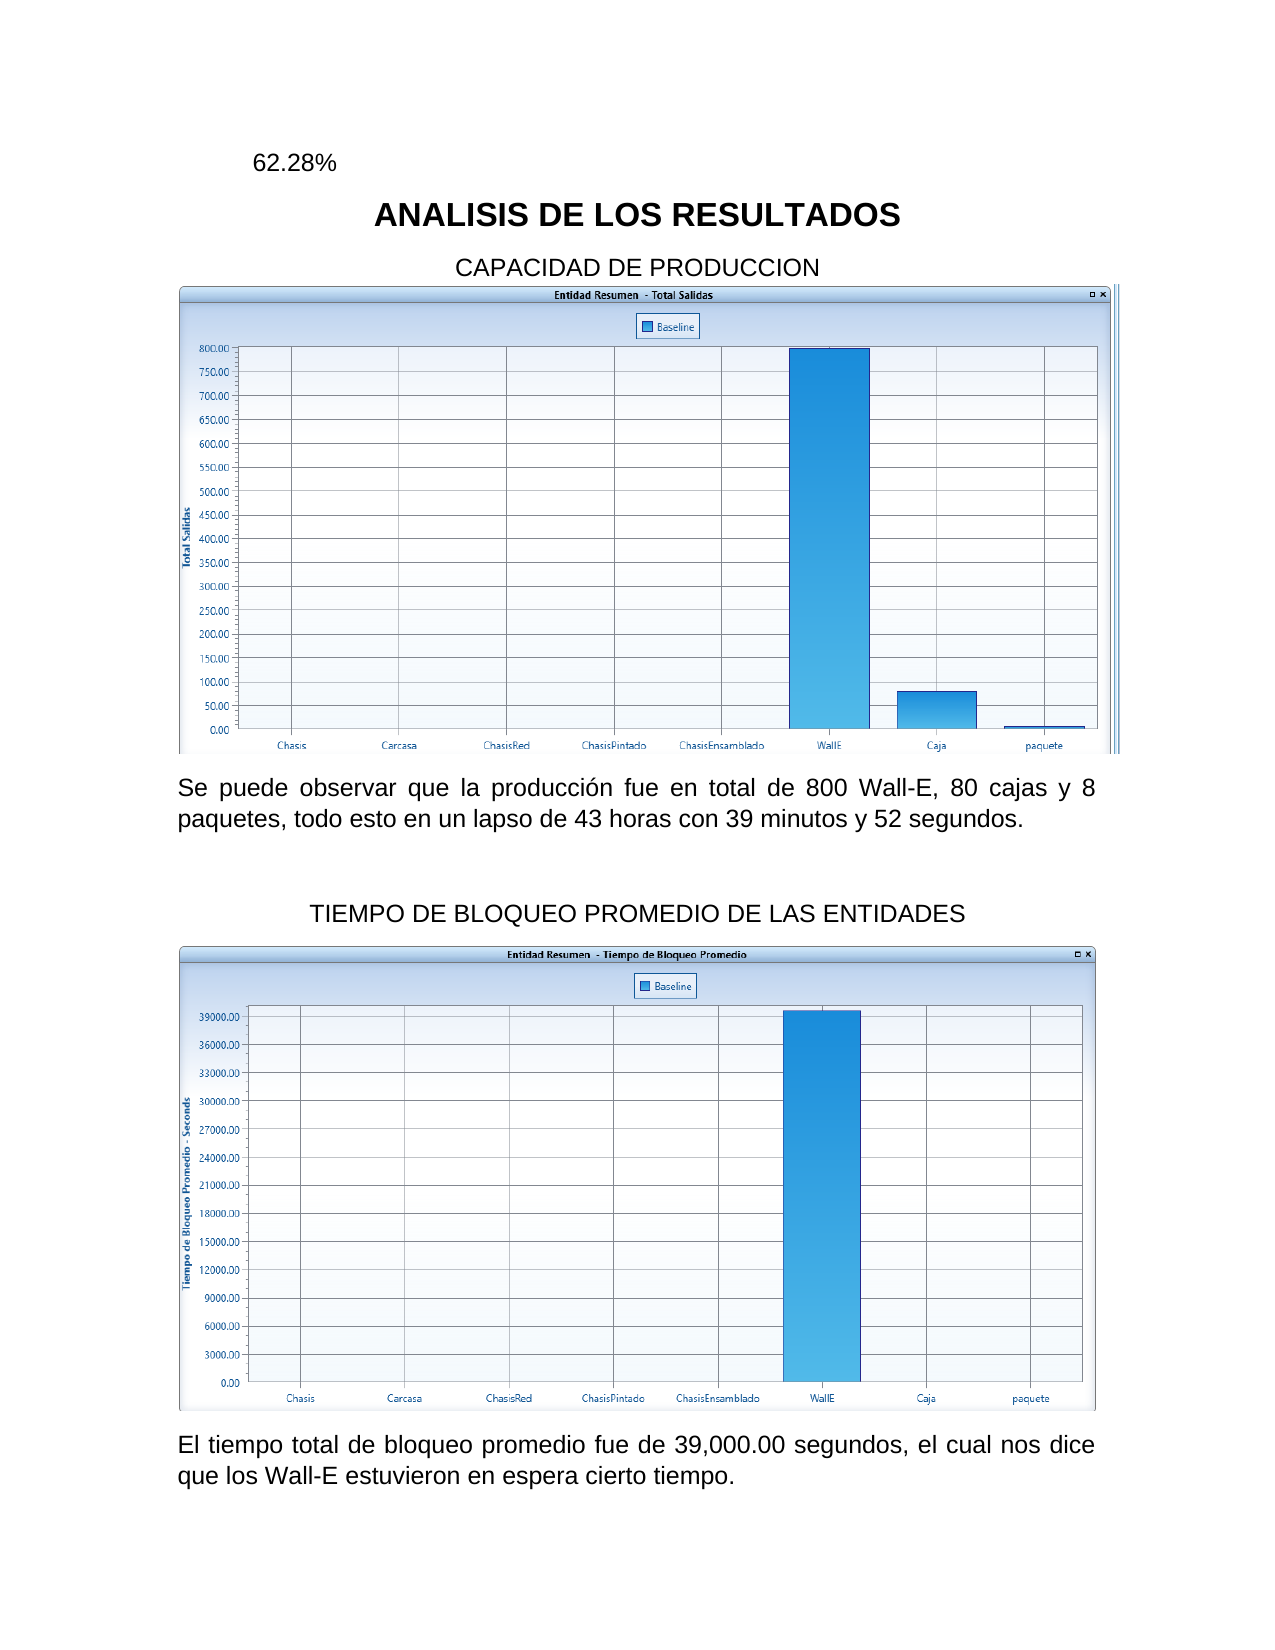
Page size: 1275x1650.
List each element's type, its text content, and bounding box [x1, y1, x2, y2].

text CAPACIDAD DE PRODUCCION [177, 253, 1098, 284]
text El tiempo total de bloqueo promedio fue de 39,000.00 segundos, el cual nos dice que los Wall-E estuvieron en espera cierto tiempo. [177, 1430, 1098, 1490]
text Se puede observar que la producción fue en total de 800 Wall-E, 80 cajas y 8 paquetes, todo esto en un lapso de 43 horas con 39 minutos y 52 segundos. [177, 773, 1098, 832]
text ANALISIS DE LOS RESULTADOS [177, 195, 1098, 234]
text TIEMPO DE BLOQUEO PROMEDIO DE LAS ENTIDADES [177, 899, 1098, 928]
text 62.28% [252, 148, 1098, 176]
picture [177, 284, 1120, 754]
picture [177, 946, 1098, 1411]
